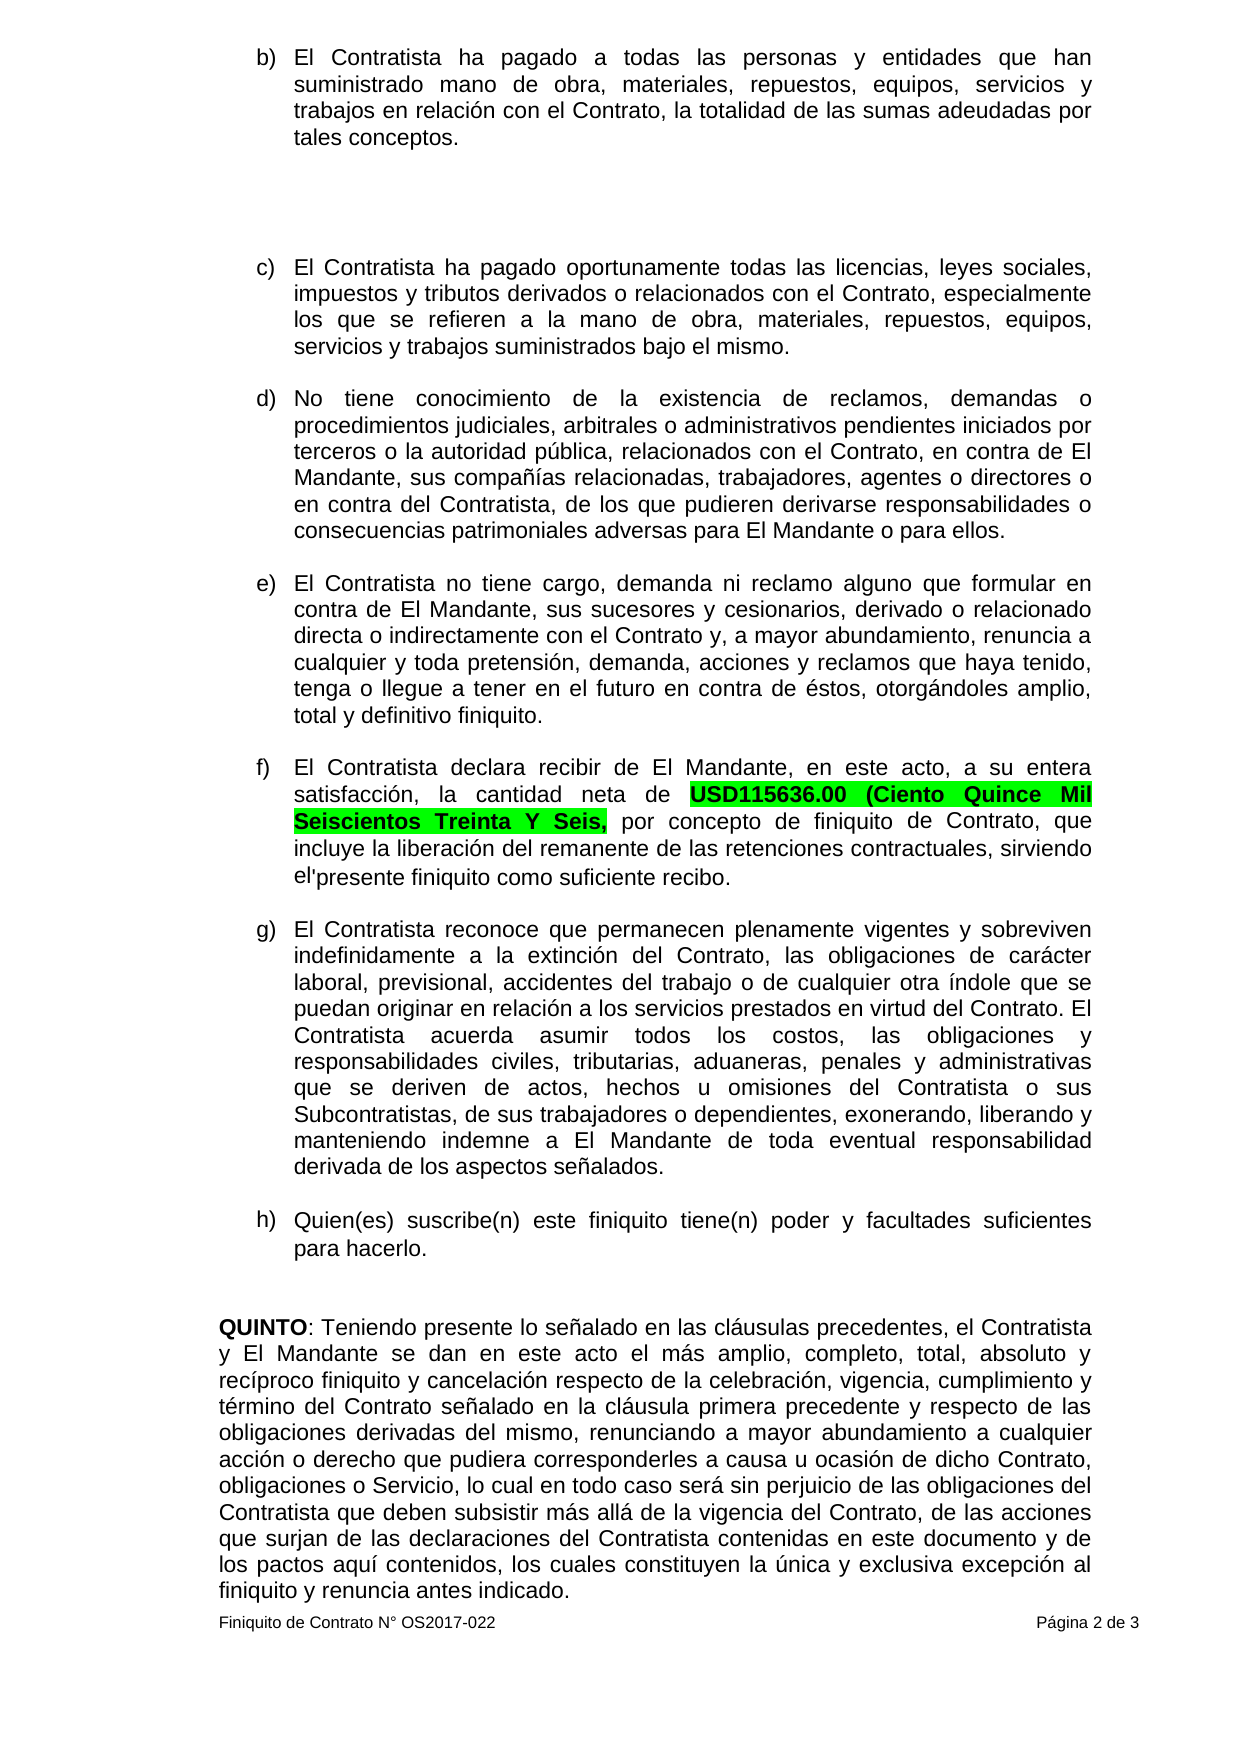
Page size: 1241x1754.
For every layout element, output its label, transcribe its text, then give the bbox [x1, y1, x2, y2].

list El Contratista ha pagado oportunamente todas las licencias, leyes sociales, impuestos y tributos derivados o relacionados con el Contrato, especialmente los que se refieren a la mano de obra, materiales, repuestos, equipos, servicios y trabajos suministrados bajo el mismo. [256, 253, 1092, 359]
list El Contratista declara recibir de El Mandante, en este acto, a su entera satisfacción, la cantidad neta de USD115636.00 (Ciento Quince Mil Seiscientos Treinta Y Seis, por concepto de finiquito de Contrato, que incluye la liberación del remanente de las retenciones contractuales, sirviendo el'presente finiquito como suficiente recibo. [256, 754, 1092, 890]
list El Contratista reconoce que permanecen plenamente vigentes y sobreviven indefinidamente a la extinción del Contrato, las obligaciones de carácter laboral, previsional, accidentes del trabajo o de cualquier otra índole que se puedan originar en relación a los servicios prestados en virtud del Contrato. El Contratista acuerda asumir todos los costos, las obligaciones y responsabilidades civiles, tributarias, aduaneras, penales y administrativas que se deriven de actos, hechos u omisiones del Contratista o sus Subcontratistas, de sus trabajadores o dependientes, exonerando, liberando y manteniendo indemne a El Mandante de toda eventual responsabilidad derivada de los aspectos señalados. [256, 916, 1092, 1180]
list No tiene conocimiento de la existencia de reclamos, demandas o procedimientos judiciales, arbitrales o administrativos pendientes iniciados por terceros o la autoridad pública, relacionados con el Contrato, en contra de El Mandante, sus compañías relacionadas, trabajadores, agentes o directores o en contra del Contratista, de los que pudieren derivarse responsabilidades o consecuencias patrimoniales adversas para El Mandante o para ellos. [256, 385, 1092, 543]
list Quien(es) suscribe(n) este finiquito tiene(n) poder y facultades suficientes para hacerlo. [256, 1206, 1092, 1261]
list El Contratista no tiene cargo, demanda ni reclamo alguno que formular en contra de El Mandante, sus sucesores y cesionarios, derivado o relacionado directa o indirectamente con el Contrato y, a mayor abundamiento, renuncia a cualquier y toda pretensión, demanda, acciones y reclamos que haya tenido, tenga o llegue a tener en el futuro en contra de éstos, otorgándoles amplio, total y definitivo finiquito. [256, 570, 1092, 728]
list El Contratista ha pagado a todas las personas y entidades que han suministrado mano de obra, materiales, repuestos, equipos, servicios y trabajos en relación con el Contrato, la totalidad de las sumas adeudadas por tales conceptos. [256, 44, 1092, 150]
text QUINTO: Teniendo presente lo señalado en las cláusulas precedentes, el Contratista y El Mandante se dan en este acto el más amplio, completo, total, absoluto y recíproco finiquito y cancelación respecto de la celebración, vigencia, cumplimiento y término del Contrato señalado en la cláusula primera precedente y respecto de las obligaciones derivadas del mismo, renunciando a mayor abundamiento a cualquier acción o derecho que pudiera corresponderles a causa u ocasión de dicho Contrato, obligaciones o Servicio, lo cual en todo caso será sin perjuicio de las obligaciones del Contratista que deben subsistir más allá de la vigencia del Contrato, de las acciones que surjan de las declaraciones del Contratista contenidas en este documento y de los pactos aquí contenidos, los cuales constituyen la única y exclusiva excepción al finiquito y renuncia antes indicado. [218, 1314, 1092, 1604]
